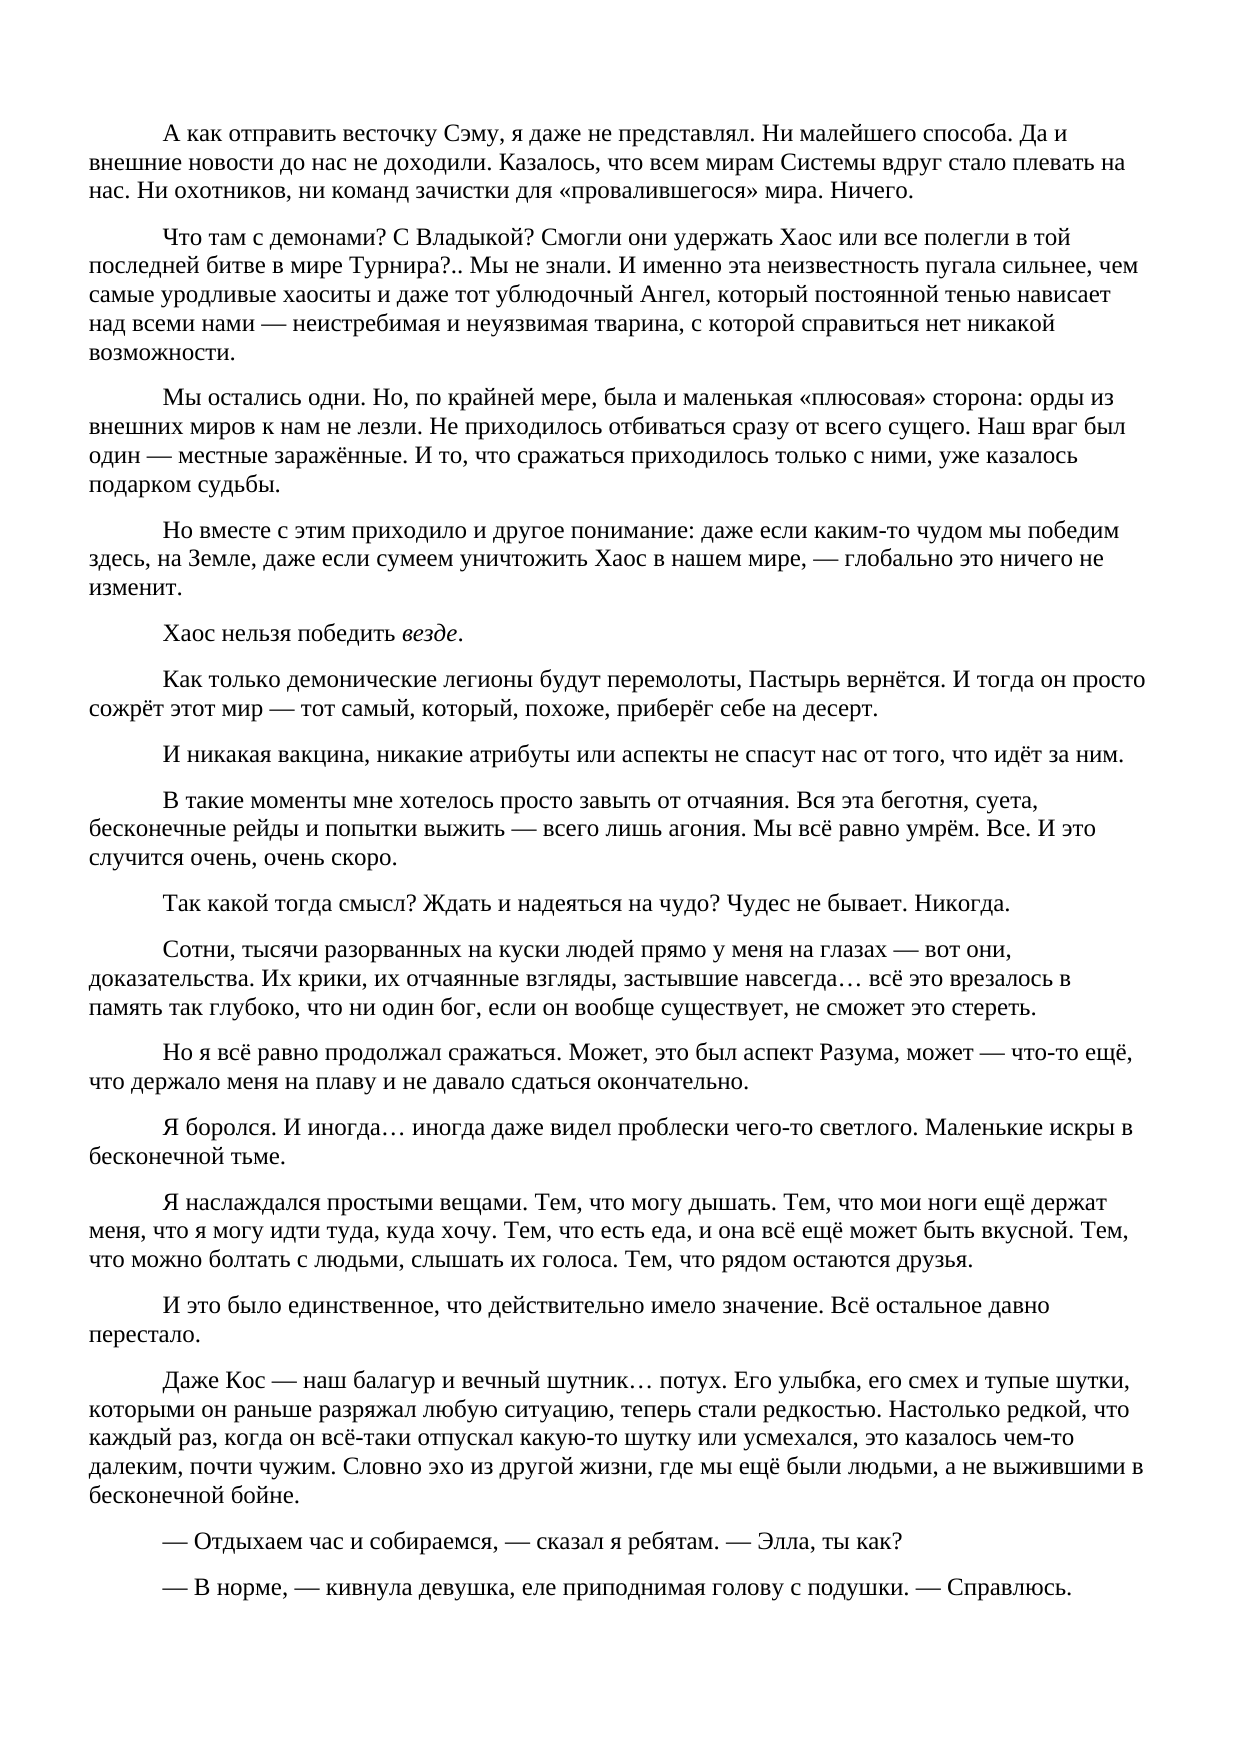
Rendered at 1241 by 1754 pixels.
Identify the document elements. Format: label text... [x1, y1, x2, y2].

text Я наслаждался простыми вещами. Тем, что могу дышать. Тем, что мои ноги ещё держат меня, что я могу идти туда, куда хочу. Тем, что есть еда, и она всё ещё может быть вкусной. Тем, что можно болтать с людьми, слышать их голоса. Тем, что рядом остаются друзья. [88, 1187, 1152, 1273]
text Сотни, тысячи разорванных на куски людей прямо у меня на глазах — вот они, доказательства. Их крики, их отчаянные взгляды, застывшие навсегда… всё это врезалось в память так глубоко, что ни один бог, если он вообще существует, не сможет это стереть. [88, 934, 1152, 1020]
text Но я всё равно продолжал сражаться. Может, это был аспект Разума, может — что-то ещё, что держало меня на плаву и не давало сдаться окончательно. [88, 1037, 1152, 1095]
text Хаос нельзя победить везде. [88, 618, 1152, 647]
text — В норме, — кивнула девушка, еле приподнимая голову с подушки. — Справлюсь. [88, 1572, 1152, 1601]
text Я боролся. И иногда… иногда даже видел проблески чего-то светлого. Маленькие искры в бесконечной тьме. [88, 1112, 1152, 1170]
text И никакая вакцина, никакие атрибуты или аспекты не спасут нас от того, что идёт за ним. [88, 739, 1152, 767]
text Но вместе с этим приходило и другое понимание: даже если каким-то чудом мы победим здесь, на Земле, даже если сумеем уничтожить Хаос в нашем мире, — глобально это ничего не изменит. [88, 515, 1152, 601]
text Так какой тогда смысл? Ждать и надеяться на чудо? Чудес не бывает. Никогда. [88, 888, 1152, 917]
text — Отдыхаем час и собираемся, — сказал я ребятам. — Элла, ты как? [88, 1526, 1152, 1555]
text Что там с демонами? С Владыкой? Смогли они удержать Хаос или все полегли в той последней битве в мире Турнира?.. Мы не знали. И именно эта неизвестность пугала сильнее, чем самые уродливые хаоситы и даже тот ублюдочный Ангел, который постоянной тенью нависает над всеми нами — неистребимая и неуязвимая тварина, с которой справиться нет никакой возможности. [88, 222, 1152, 365]
text И это было единственное, что действительно имело значение. Всё остальное давно перестало. [88, 1290, 1152, 1348]
text Даже Кос — наш балагур и вечный шутник… потух. Его улыбка, его смех и тупые шутки, которыми он раньше разряжал любую ситуацию, теперь стали редкостью. Настолько редкой, что каждый раз, когда он всё-таки отпускал какую-то шутку или усмехался, это казалось чем-то далеким, почти чужим. Словно эхо из другой жизни, где мы ещё были людьми, а не выжившими в бесконечной бойне. [88, 1365, 1152, 1509]
text Как только демонические легионы будут перемолоты, Пастырь вернётся. И тогда он просто сожрёт этот мир — тот самый, который, похоже, приберёг себе на десерт. [88, 664, 1152, 722]
text В такие моменты мне хотелось просто завыть от отчаяния. Вся эта беготня, суета, бесконечные рейды и попытки выжить — всего лишь агония. Мы всё равно умрём. Все. И это случится очень, очень скоро. [88, 785, 1152, 871]
text Мы остались одни. Но, по крайней мере, была и маленькая «плюсовая» сторона: орды из внешних миров к нам не лезли. Не приходилось отбиваться сразу от всего сущего. Наш враг был один — местные заражённые. И то, что сражаться приходилось только с ними, уже казалось подарком судьбы. [88, 382, 1152, 497]
text А как отправить весточку Сэму, я даже не представлял. Ни малейшего способа. Да и внешние новости до нас не доходили. Казалось, что всем мирам Системы вдруг стало плевать на нас. Ни охотников, ни команд зачистки для «провалившегося» мира. Ничего. [88, 118, 1152, 204]
